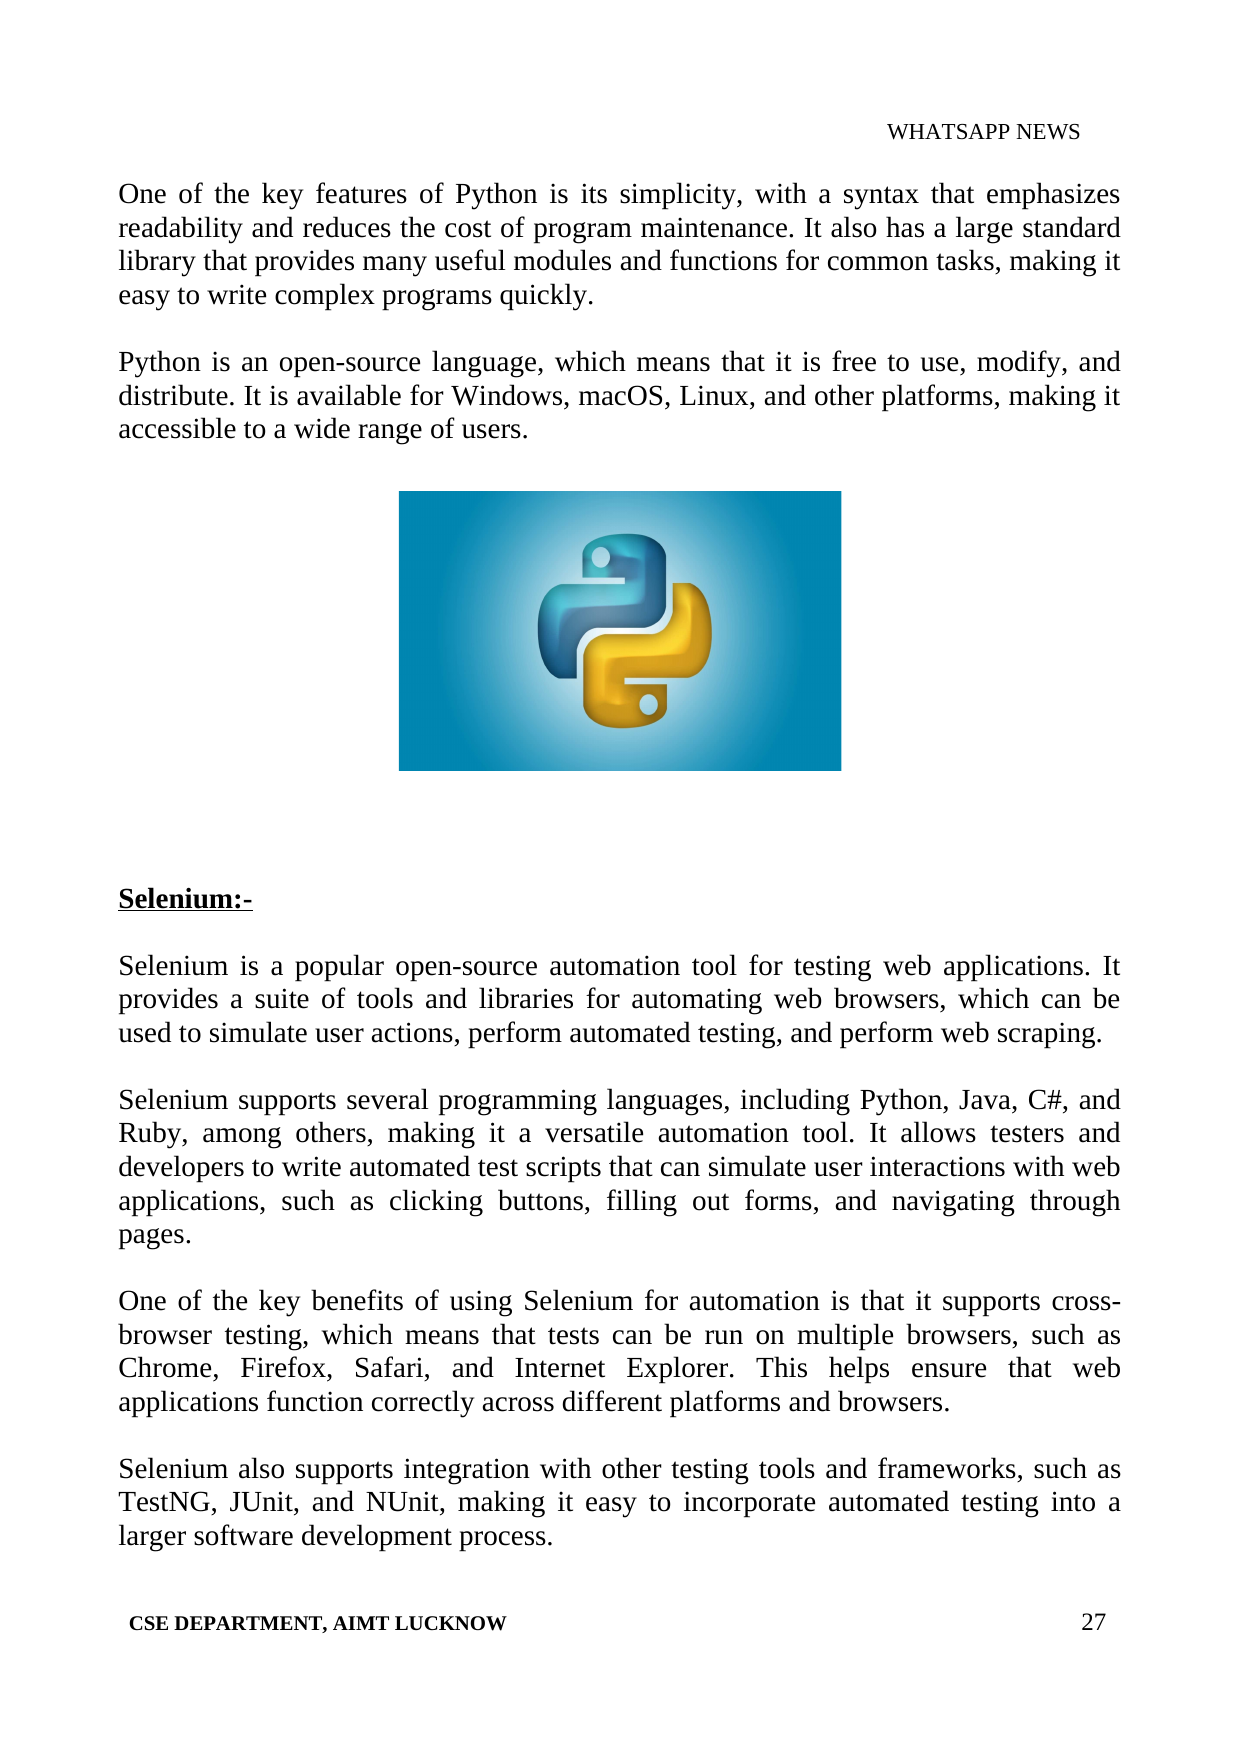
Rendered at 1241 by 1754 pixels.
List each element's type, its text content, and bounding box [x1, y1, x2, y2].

text Selenium:- [118, 881, 1122, 914]
text Python is an open-source language, which means that it is free to use, modify, and distribute. It is available for Windows, macOS, Linux, and other platforms, making it accessible to a wide range of users. [118, 344, 1122, 445]
text Selenium also supports integration with other testing tools and frameworks, such as TestNG, JUnit, and NUnit, making it easy to incorporate automated testing into a larger software development process. [118, 1451, 1122, 1552]
text Selenium supports several programming languages, including Python, Java, C#, and Ruby, among others, making it a versatile automation tool. It allows testers and developers to write automated test scripts that can simulate user interactions with web applications, such as clicking buttons, filling out forms, and navigating through pages. [118, 1082, 1122, 1250]
text One of the key features of Python is its simplicity, with a syntax that emphasizes readability and reduces the cost of program maintenance. It also has a large standard library that provides many useful modules and functions for common tasks, making it easy to write complex programs quickly. [118, 176, 1122, 311]
picture [452, 491, 789, 771]
text One of the key benefits of using Selenium for automation is that it supports cross-browser testing, which means that tests can be run on multiple browsers, such as Chrome, Firefox, Safari, and Internet Explorer. This helps ensure that web applications function correctly across different platforms and browsers. [118, 1283, 1122, 1417]
text Selenium is a popular open-source automation tool for testing web applications. It provides a suite of tools and libraries for automating web browsers, which can be used to simulate user actions, perform automated testing, and perform web scraping. [118, 948, 1122, 1048]
